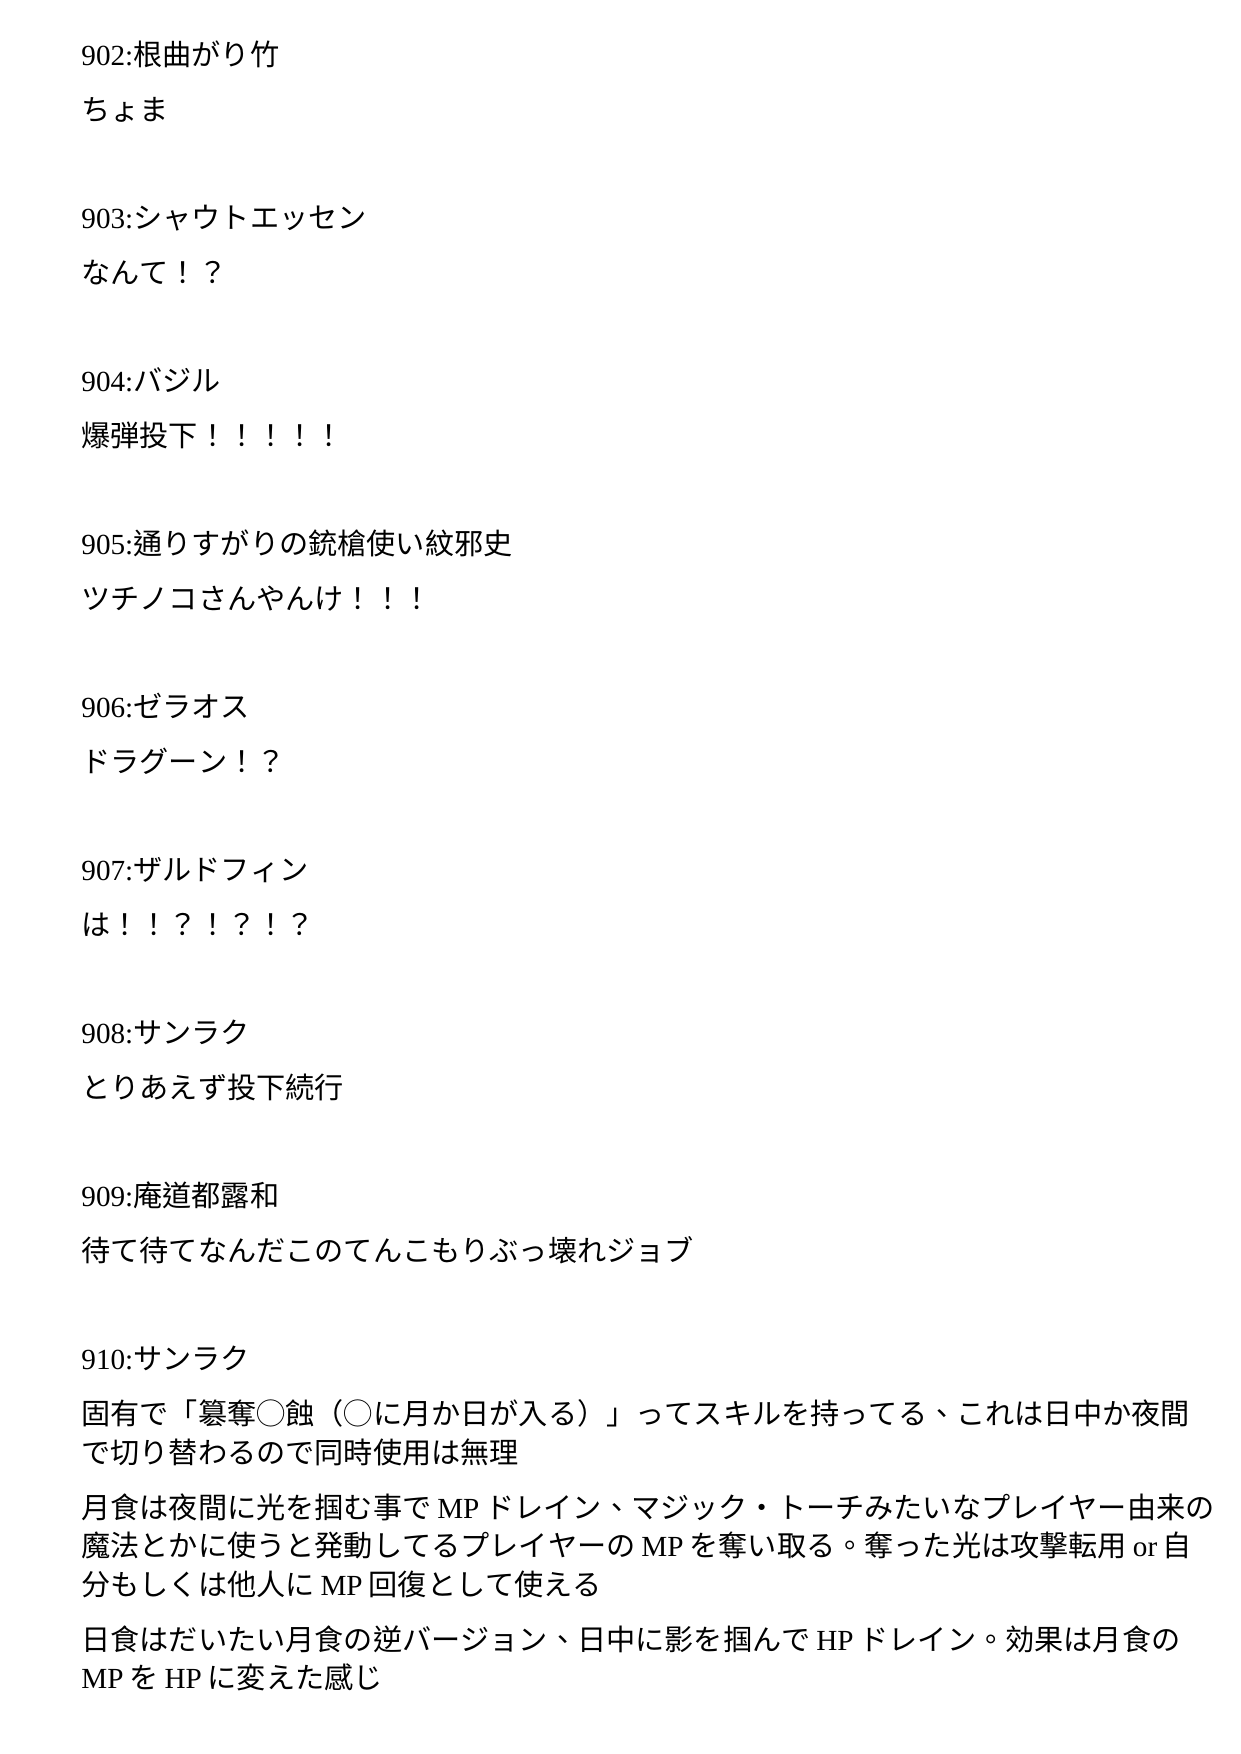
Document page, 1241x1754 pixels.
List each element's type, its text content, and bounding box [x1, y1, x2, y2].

text 909:庵道都露和 [81, 1178, 1215, 1214]
text 907:ザルドフィン [81, 852, 1215, 888]
text 902:根曲がり竹 [81, 37, 1215, 73]
text 903:シャウトエッセン [81, 200, 1215, 236]
text ツチノコさんやんけ！！！ [81, 581, 1215, 617]
text 月食は夜間に光を掴む事でMPドレイン、マジック・トーチみたいなプレイヤー由来の魔法とかに使うと発動してるプレイヤーのMPを奪い取る。奪った光は攻撃転用or自分もしくは他人にMP回復として使える [81, 1490, 1215, 1602]
text 待て待てなんだこのてんこもりぶっ壊れジョブ [81, 1233, 1215, 1269]
text 905:通りすがりの銃槍使い紋邪史 [81, 526, 1215, 562]
text とりあえず投下続行 [81, 1070, 1215, 1106]
text 爆弾投下！！！！！ [81, 418, 1215, 454]
text は！！？！？！？ [81, 907, 1215, 943]
text 固有で「簒奪◯蝕（◯に月か日が入る）」ってスキルを持ってる、これは日中か夜間で切り替わるので同時使用は無理 [81, 1396, 1215, 1471]
text 906:ゼラオス [81, 689, 1215, 725]
text ドラグーン！？ [81, 744, 1215, 780]
text 910:サンラク [81, 1341, 1215, 1377]
text 904:バジル [81, 363, 1215, 399]
text なんて！？ [81, 255, 1215, 291]
text ちょま [81, 92, 1215, 128]
text 日食はだいたい月食の逆バージョン、日中に影を掴んでHPドレイン。効果は月食のMPをHPに変えた感じ [81, 1622, 1215, 1696]
text 908:サンラク [81, 1015, 1215, 1051]
